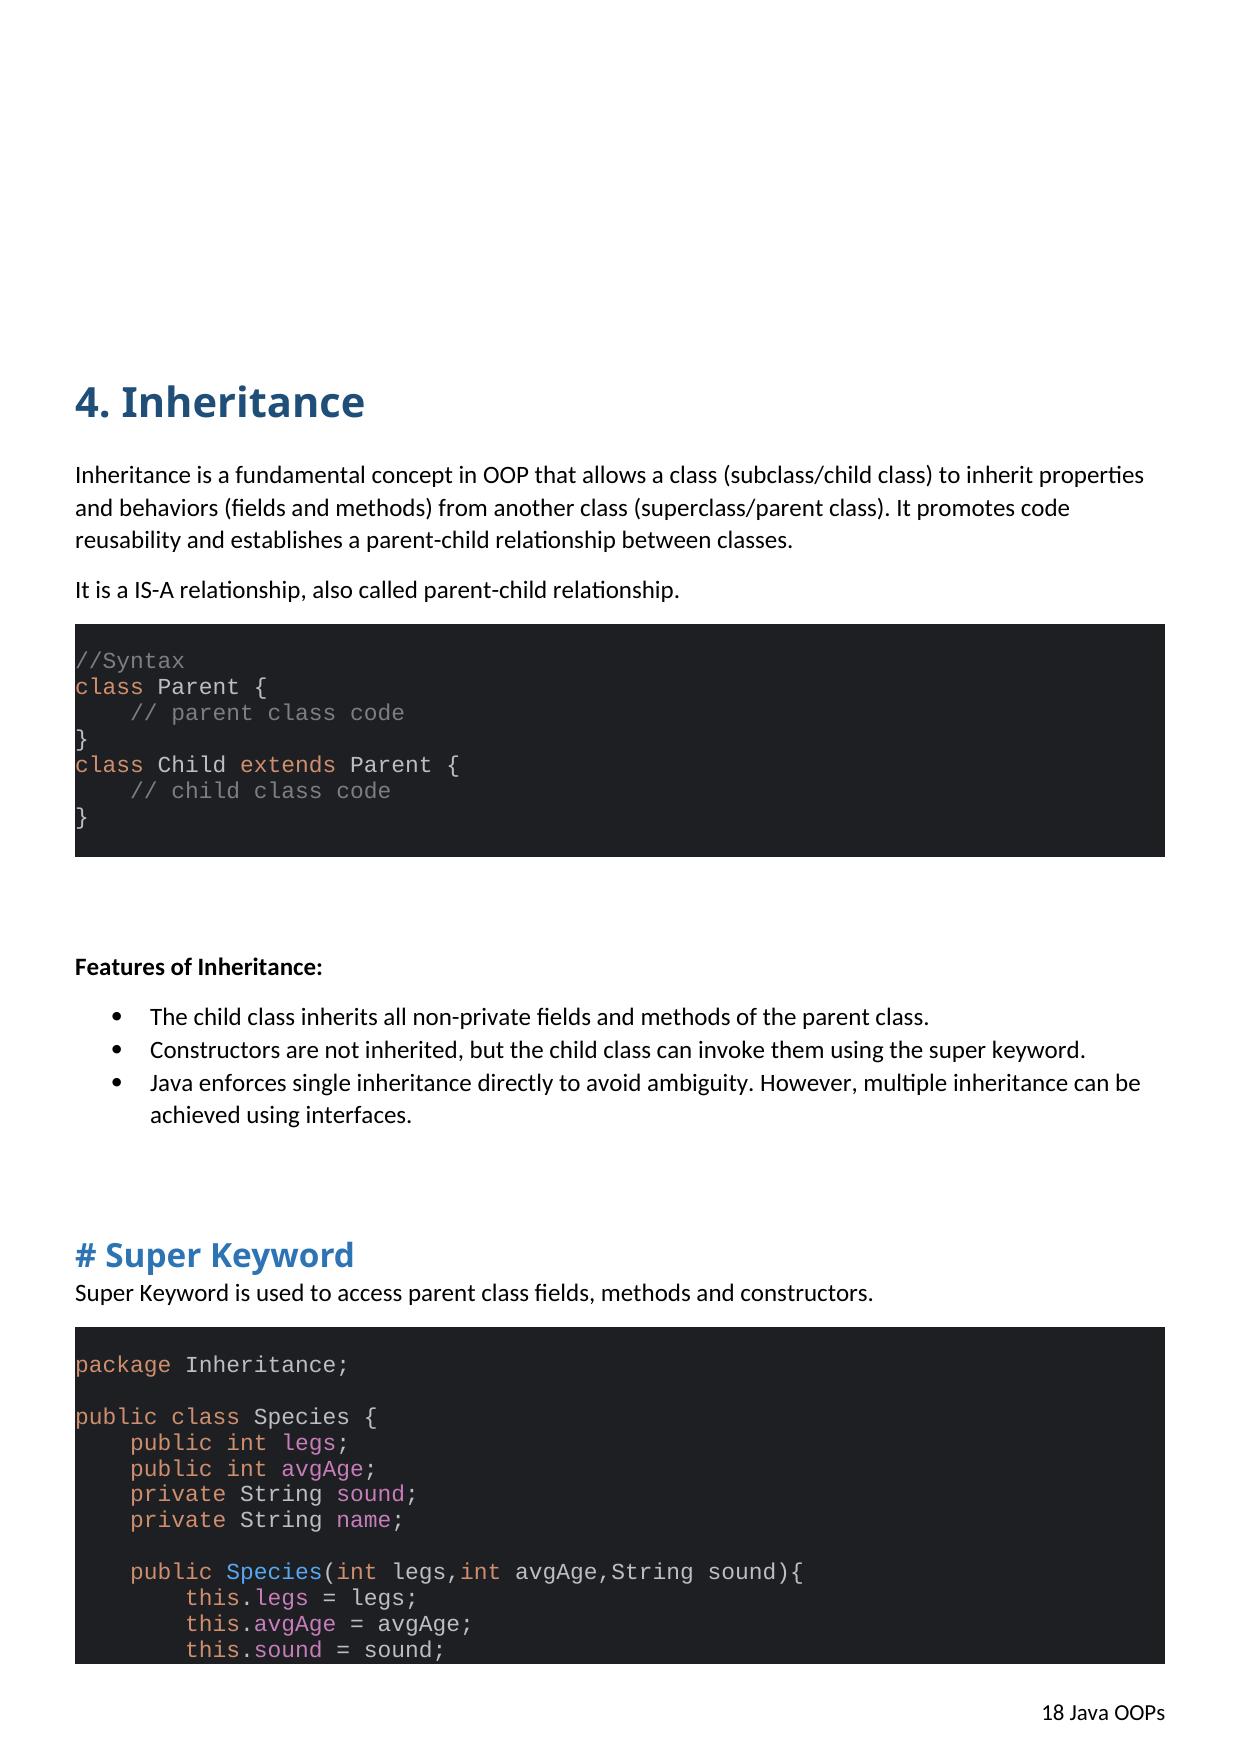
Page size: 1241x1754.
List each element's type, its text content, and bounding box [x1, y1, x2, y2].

list Constructors are not inherited, but the child class can invoke them using the super keyword. [112, 1034, 1165, 1064]
text Features of Inheritance: [75, 951, 1165, 982]
subtitle # Super Keyword [75, 1232, 1165, 1278]
text Super Keyword is used to access parent class fields, methods and constructors. [75, 1278, 1165, 1308]
text //Syntax class Parent { // parent class code } class Child extends Parent { // child class code } [75, 650, 1165, 831]
text Inheritance is a fundamental concept in OOP that allows a class (subclass/child class) to inherit properties and behaviors (fields and methods) from another class (superclass/parent class). It promotes code reusability and establishes a parent-child relationship between classes. [75, 459, 1165, 555]
subtitle 4. Inheritance [75, 372, 1165, 429]
list The child class inherits all non-private fields and methods of the parent class. [112, 1001, 1165, 1031]
list Java enforces single inheritance directly to avoid ambiguity. However, multiple inheritance can be achieved using interfaces. [112, 1067, 1165, 1130]
text It is a IS-A relationship, also called parent-child relationship. [75, 574, 1165, 605]
